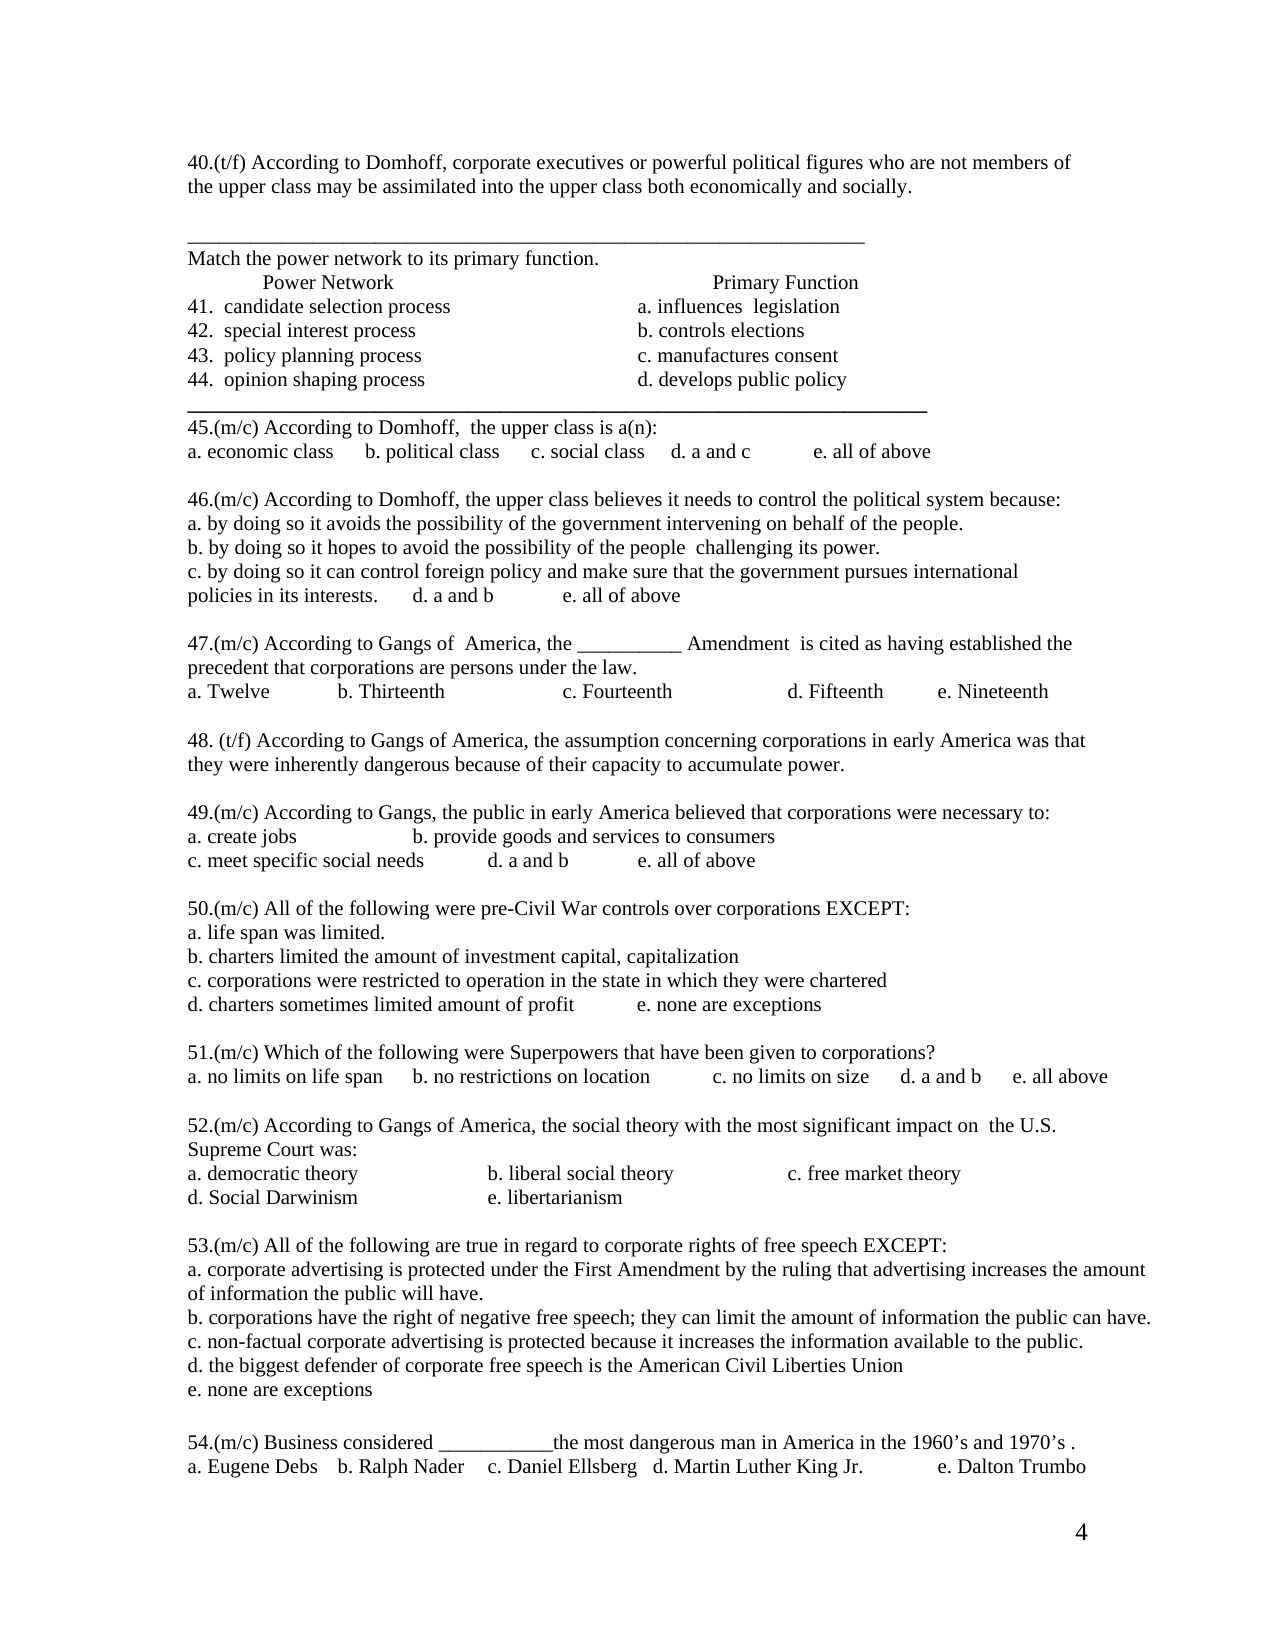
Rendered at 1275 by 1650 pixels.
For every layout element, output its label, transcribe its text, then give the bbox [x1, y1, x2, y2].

text b. by doing so it hopes to avoid the possibility of the people challenging its power. [187, 535, 1087, 559]
text a. democratic theory b. liberal social theory c. free market theory [187, 1161, 1087, 1185]
text _________________________________________________________________ [187, 222, 1087, 246]
text 41. candidate selection process a. influences legislation [187, 294, 936, 318]
text 52.(m/c) According to Gangs of America, the social theory with the most significant impact on the U.S. Supreme Court was: [187, 1112, 1087, 1161]
text 49.(m/c) According to Gangs, the public in early believed that corporations were necessary to: [187, 800, 1087, 824]
text d. charters sometimes limited amount of profit e. none are exceptions [187, 992, 1087, 1016]
text 48. (t/f) According to Gangs of America, the assumption concerning corporations in early America was that they were inherently dangerous because of their capacity to accumulate power. [187, 727, 1087, 776]
text 53.(m/c) All of the following are true in regard to corporate rights of free speech EXCEPT: [187, 1233, 1162, 1257]
text c. corporations were restricted to operation in the state in which they were chartered [187, 968, 1087, 992]
text c. meet specific social needs d. a and b e. all of above [187, 848, 1087, 872]
text 44. opinion shaping process d. develops public policy [187, 367, 936, 391]
text 43. policy planning process c. manufactures consent [187, 342, 936, 367]
text a. create jobs b. provide goods and services to consumers [187, 824, 1087, 848]
text 54.(m/c) Business considered ___________the most dangerous man in America in the 1960’s and 1970’s . [187, 1430, 1087, 1454]
text a. Eugene Debs b. Ralph Nader c. Daniel Ellsberg d. Martin Luther King Jr. e. Dalton Trumbo [187, 1454, 1087, 1478]
text _______________________________________________________________________ [187, 391, 936, 415]
text d. the biggest defender of corporate free speech is the American Civil Liberties Union [187, 1353, 1162, 1377]
text a. life span was limited. [187, 920, 1087, 944]
text b. corporations have the right of negative free speech; they can limit the amount of information the public can have. [187, 1305, 1162, 1329]
text e. none are exceptions [187, 1377, 1162, 1401]
text 46.(m/c) According to Domhoff, the upper class believes it needs to control the political system because: [187, 487, 1087, 511]
text c. by doing so it can control foreign policy and make sure that the government pursues international policies in its interests. d. a and b e. all of above [187, 559, 1087, 607]
text a. no limits on life span b. no restrictions on location c. no limits on size d. a and b e. all above [187, 1064, 1144, 1088]
text c. non-factual corporate advertising is protected because it increases the information available to the public. [187, 1329, 1162, 1353]
text Match the power network to its primary function. [187, 246, 936, 270]
text a. corporate advertising is protected under the First Amendment by the ruling that advertising increases the amount of information the public will have. [187, 1257, 1162, 1305]
text a. economic class b. political class c. social class d. a and c e. all of above [187, 439, 1087, 463]
text b. charters limited the amount of investment capital, capitalization [187, 944, 1087, 968]
text a. by doing so it avoids the possibility of the government intervening on behalf of the people. [187, 511, 1087, 535]
text 45.(m/c) According to Domhoff, the upper class is a(n): [187, 415, 1087, 439]
text 40.(t/f) According to Domhoff, corporate executives or powerful political figures who are not members of the upper class may be assimilated into the upper class both economically and socially. [187, 150, 1087, 198]
text 47.(m/c) According to Gangs of America, the __________ Amendment is cited as having established the precedent that corporations are persons under the law. [187, 631, 1087, 679]
text a. Twelve b. Thirteenth c. Fourteenth d. Fifteenth e. Nineteenth [187, 679, 1087, 703]
text d. Social Darwinism e. libertarianism [187, 1185, 1087, 1209]
text 50.(m/c) All of the following were pre-Civil War controls over corporations EXCEPT: [187, 896, 1087, 920]
text 51.(m/c) Which of the following were Superpowers that have been given to corporations? [187, 1040, 1087, 1064]
text 42. special interest process b. controls elections [187, 318, 936, 342]
text Power Network Primary Function [187, 270, 936, 294]
